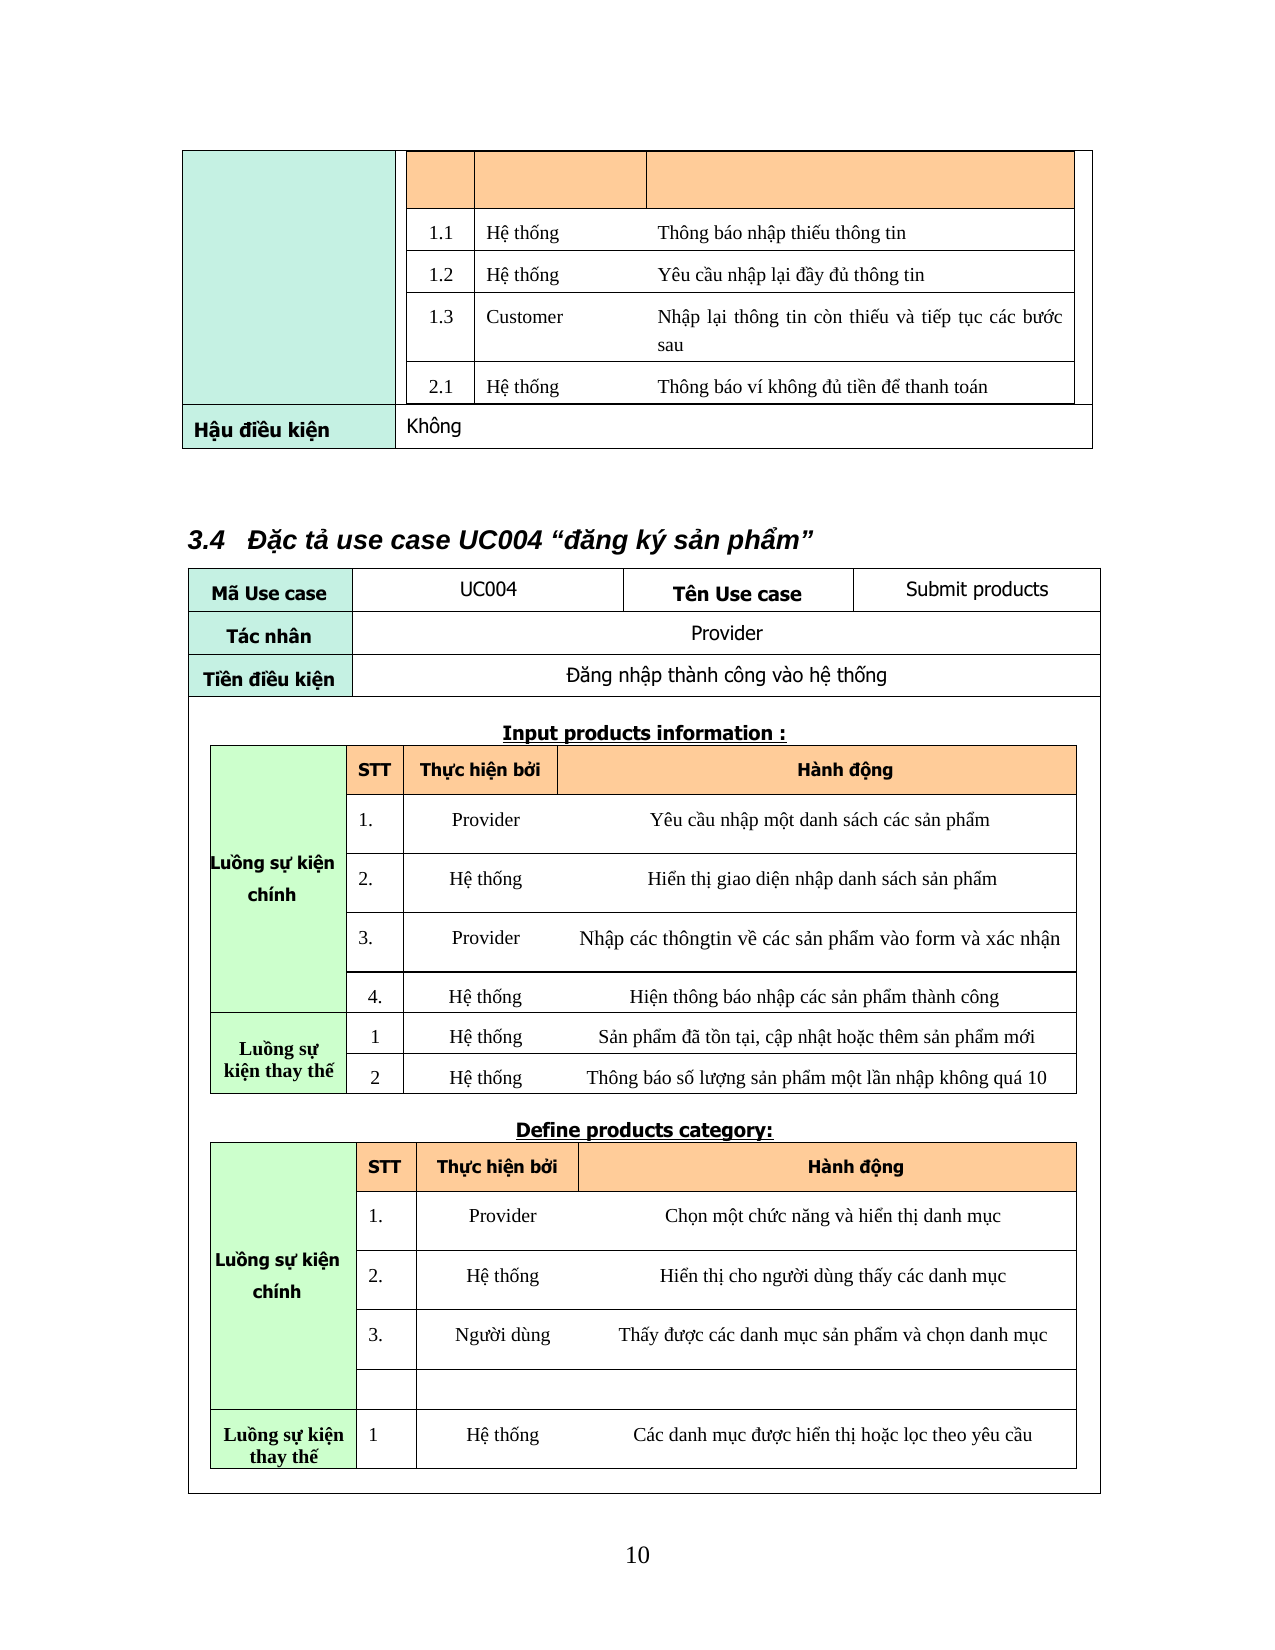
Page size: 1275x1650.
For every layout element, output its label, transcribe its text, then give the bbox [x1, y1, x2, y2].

table_cell [407, 293, 474, 361]
subtitle Đặc tả use case UC004 “đăng ký sản phẩm” [187, 524, 1087, 555]
table_header UC004 [353, 569, 623, 611]
table_cell [407, 362, 474, 403]
table_cell [407, 209, 474, 250]
table_cell Tác nhân [189, 612, 352, 654]
table_cell [475, 362, 1074, 403]
table_cell Không [396, 405, 1092, 448]
table_cell [475, 251, 1074, 292]
table_cell [407, 251, 474, 292]
table_cell [475, 293, 1074, 361]
table_cell Provider [353, 612, 1100, 654]
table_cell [189, 697, 1100, 1493]
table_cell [183, 151, 395, 404]
table_cell Hậu điều kiện [183, 405, 395, 448]
table_header Mã Use case [189, 569, 352, 611]
table_cell [396, 151, 406, 404]
table_cell [1075, 151, 1092, 404]
table_cell [475, 209, 1074, 250]
table_header Tên Use case [624, 569, 853, 611]
table_cell Tiền điều kiện [189, 655, 352, 696]
table_header Submit products [854, 569, 1100, 611]
table_cell Đăng nhập thành công vào hệ thống [353, 655, 1100, 696]
